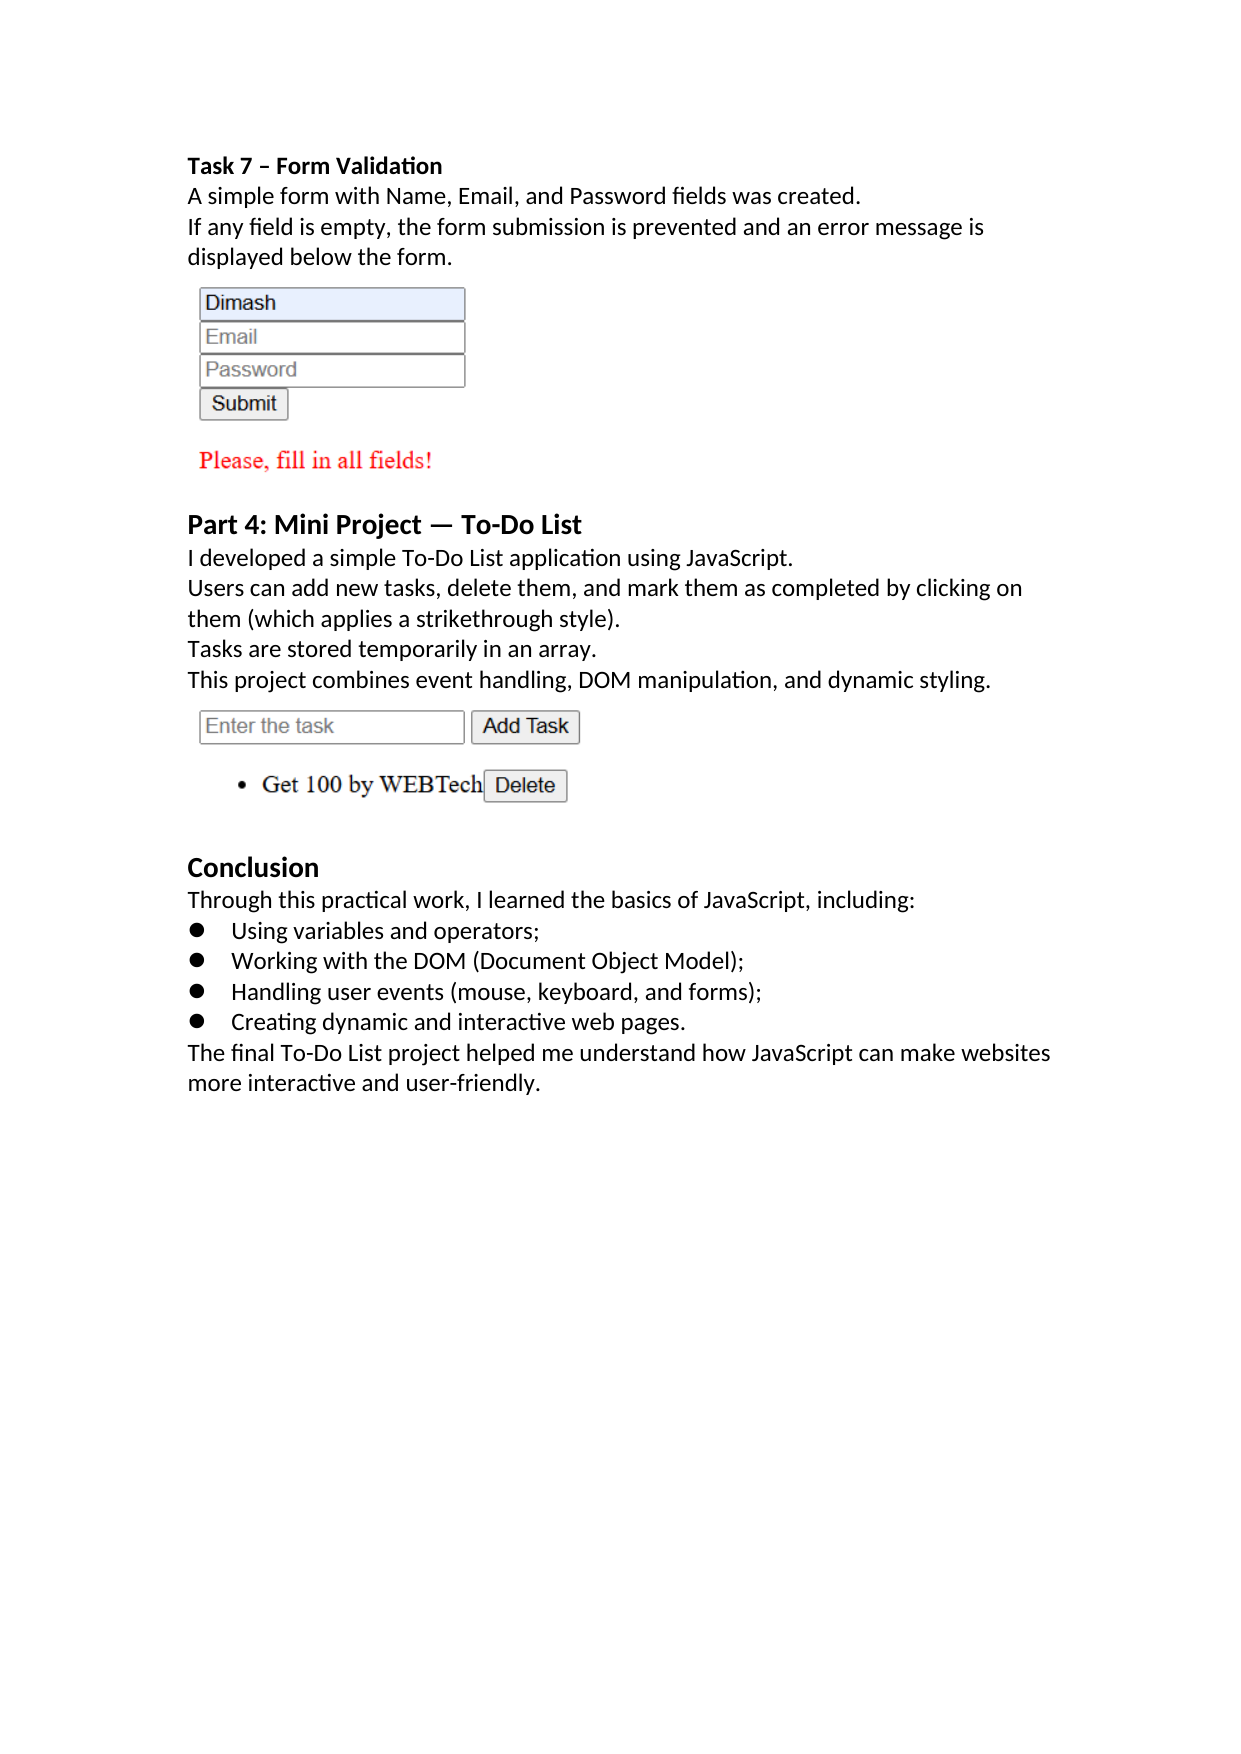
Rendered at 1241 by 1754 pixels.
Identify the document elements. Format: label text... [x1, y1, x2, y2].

list The final To-Do List project helped me understand how JavaScript can make websites more interactive and user-friendly. [187, 1037, 1053, 1123]
list Using variables and operators; [187, 915, 1053, 946]
text A simple form with Name, Email, and Password fields was created. If any field is empty, the form submission is prevented and an error message is displayed below the form. [187, 181, 1053, 476]
text I developed a simple To-Do List application using JavaScript. Users can add new tasks, delete them, and mark them as completed by clicking on them (which applies a strikethrough style). Tasks are stored temporarily in an array. This project combines event handling, DOM manipulation, and dynamic styling. [187, 542, 1053, 818]
list Working with the DOM (Document Object Model); [187, 946, 1053, 976]
text Part 4: Mini Project — To-Do List [187, 506, 1053, 542]
picture [187, 694, 619, 819]
text Task 7 – Form Validation [187, 150, 1053, 181]
text Conclusion [187, 849, 1053, 884]
picture [187, 272, 497, 476]
list Creating dynamic and interactive web pages. [187, 1007, 1053, 1037]
list Handling user events (mouse, keyboard, and forms); [187, 976, 1053, 1007]
text Through this practical work, I learned the basics of JavaScript, including: [187, 884, 1053, 915]
